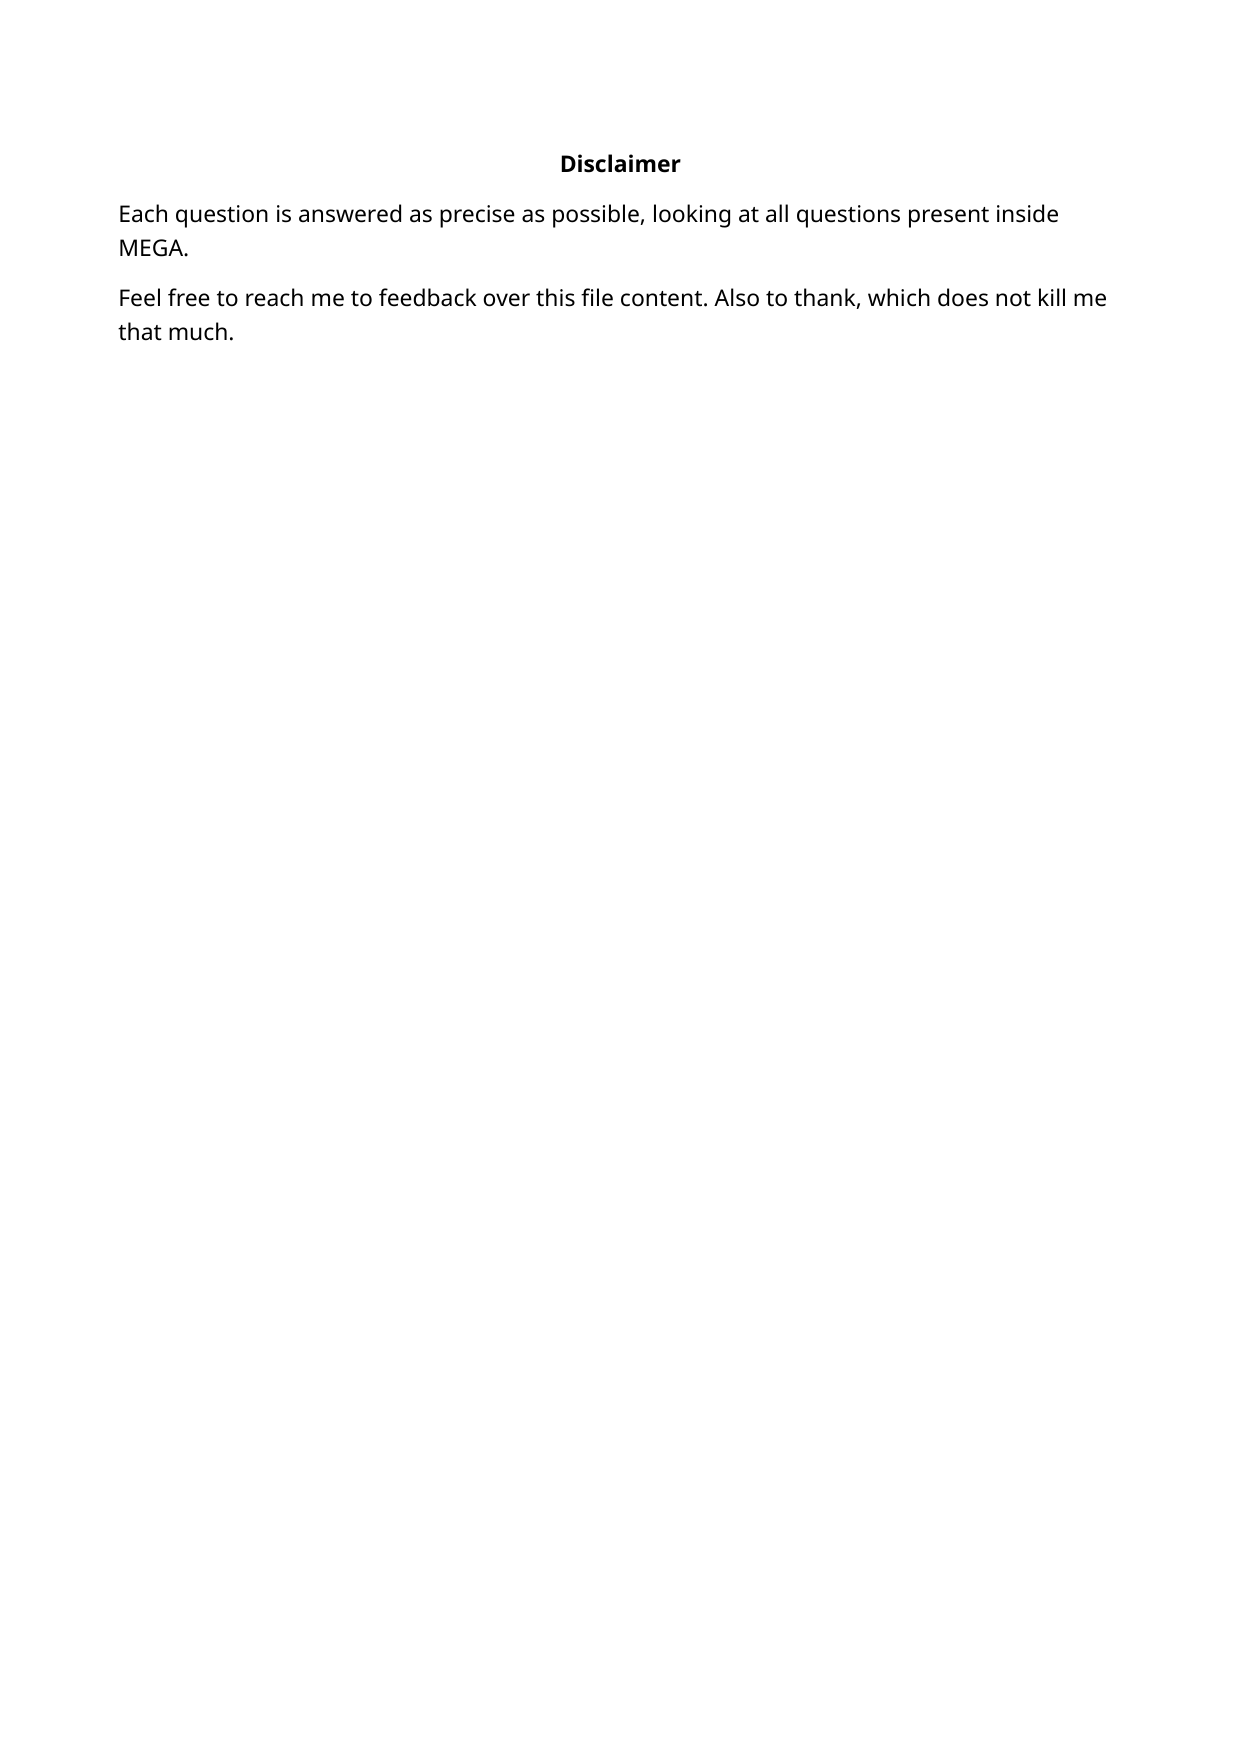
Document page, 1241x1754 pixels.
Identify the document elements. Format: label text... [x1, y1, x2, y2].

text Disclaimer [118, 148, 1122, 179]
text Each question is answered as precise as possible, looking at all questions present inside MEGA. [118, 198, 1122, 263]
text Feel free to reach me to feedback over this file content. Also to thank, which does not kill me that much. [118, 282, 1122, 347]
